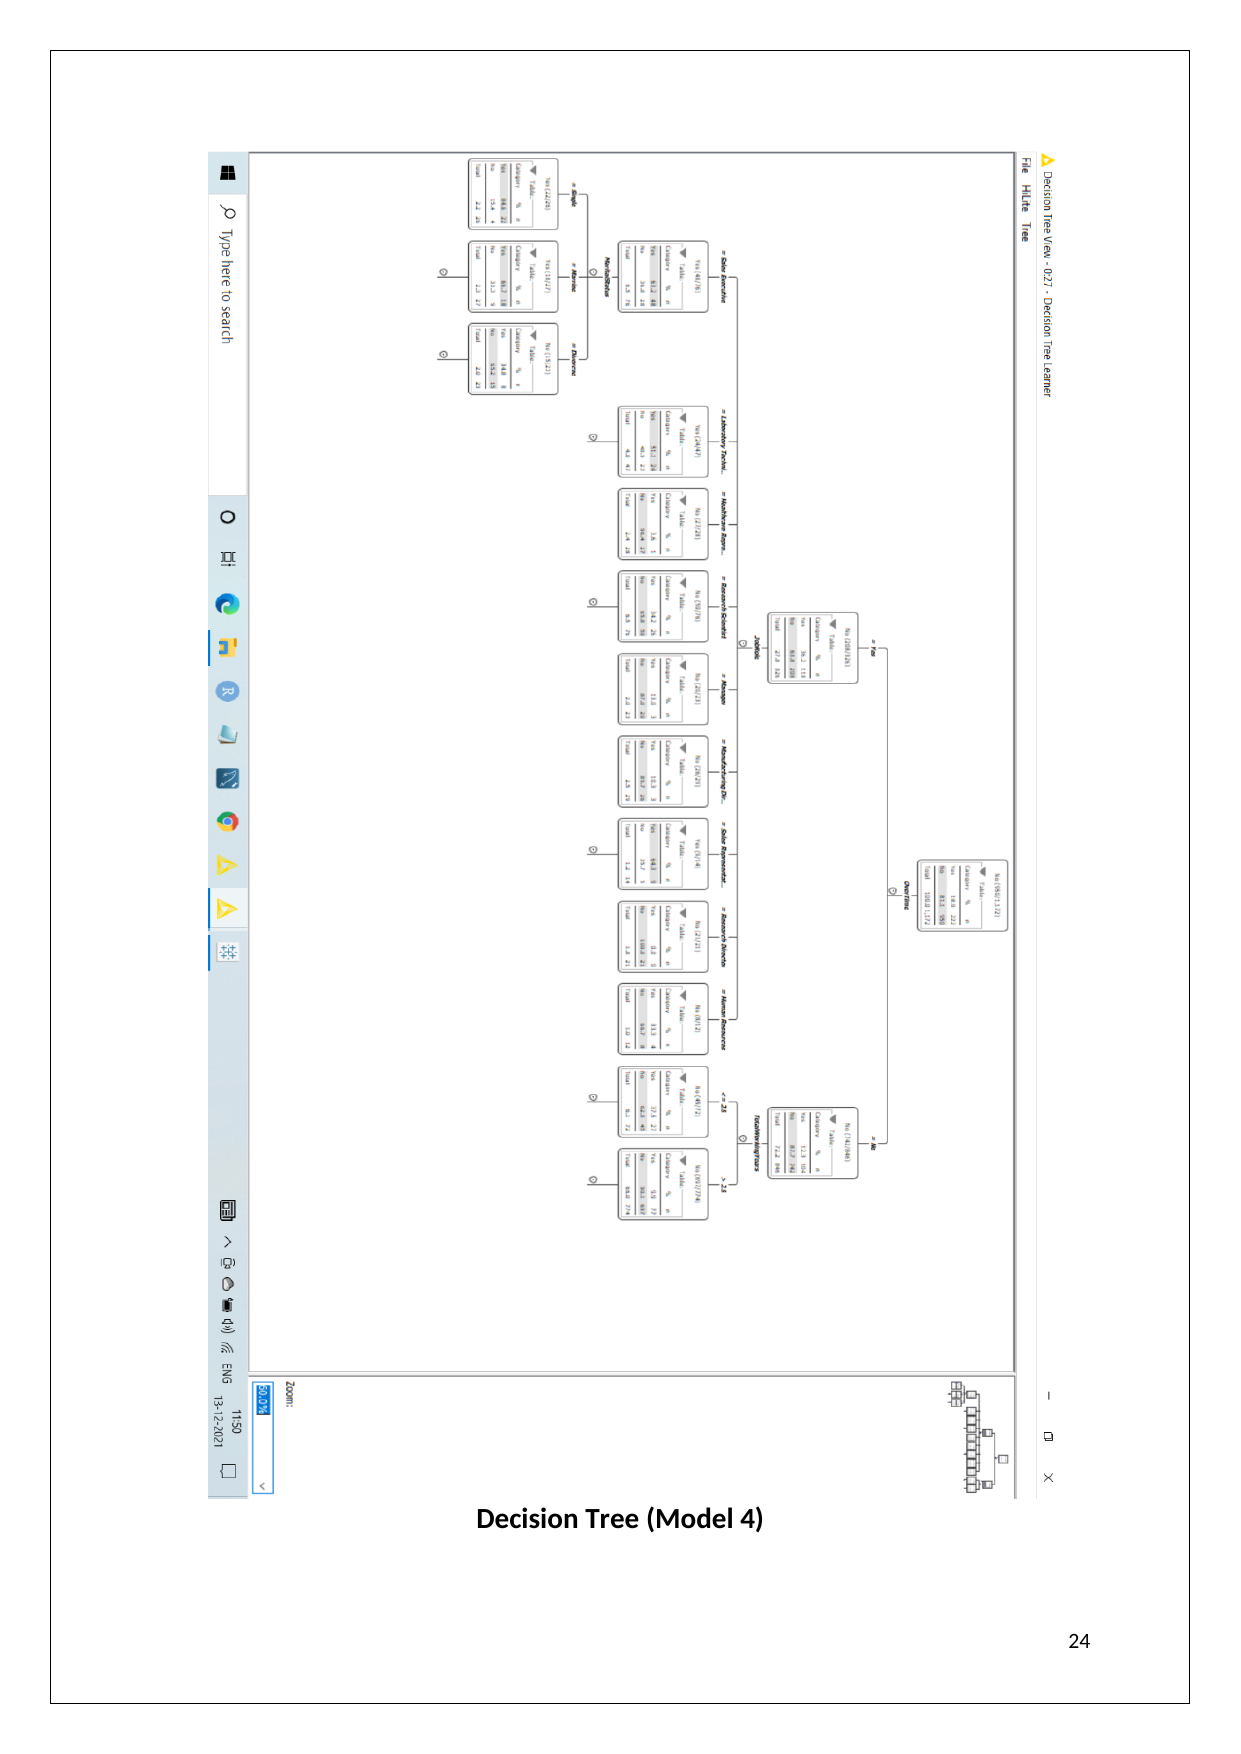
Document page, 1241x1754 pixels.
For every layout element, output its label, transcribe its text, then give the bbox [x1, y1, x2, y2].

picture [208, 153, 1059, 1498]
